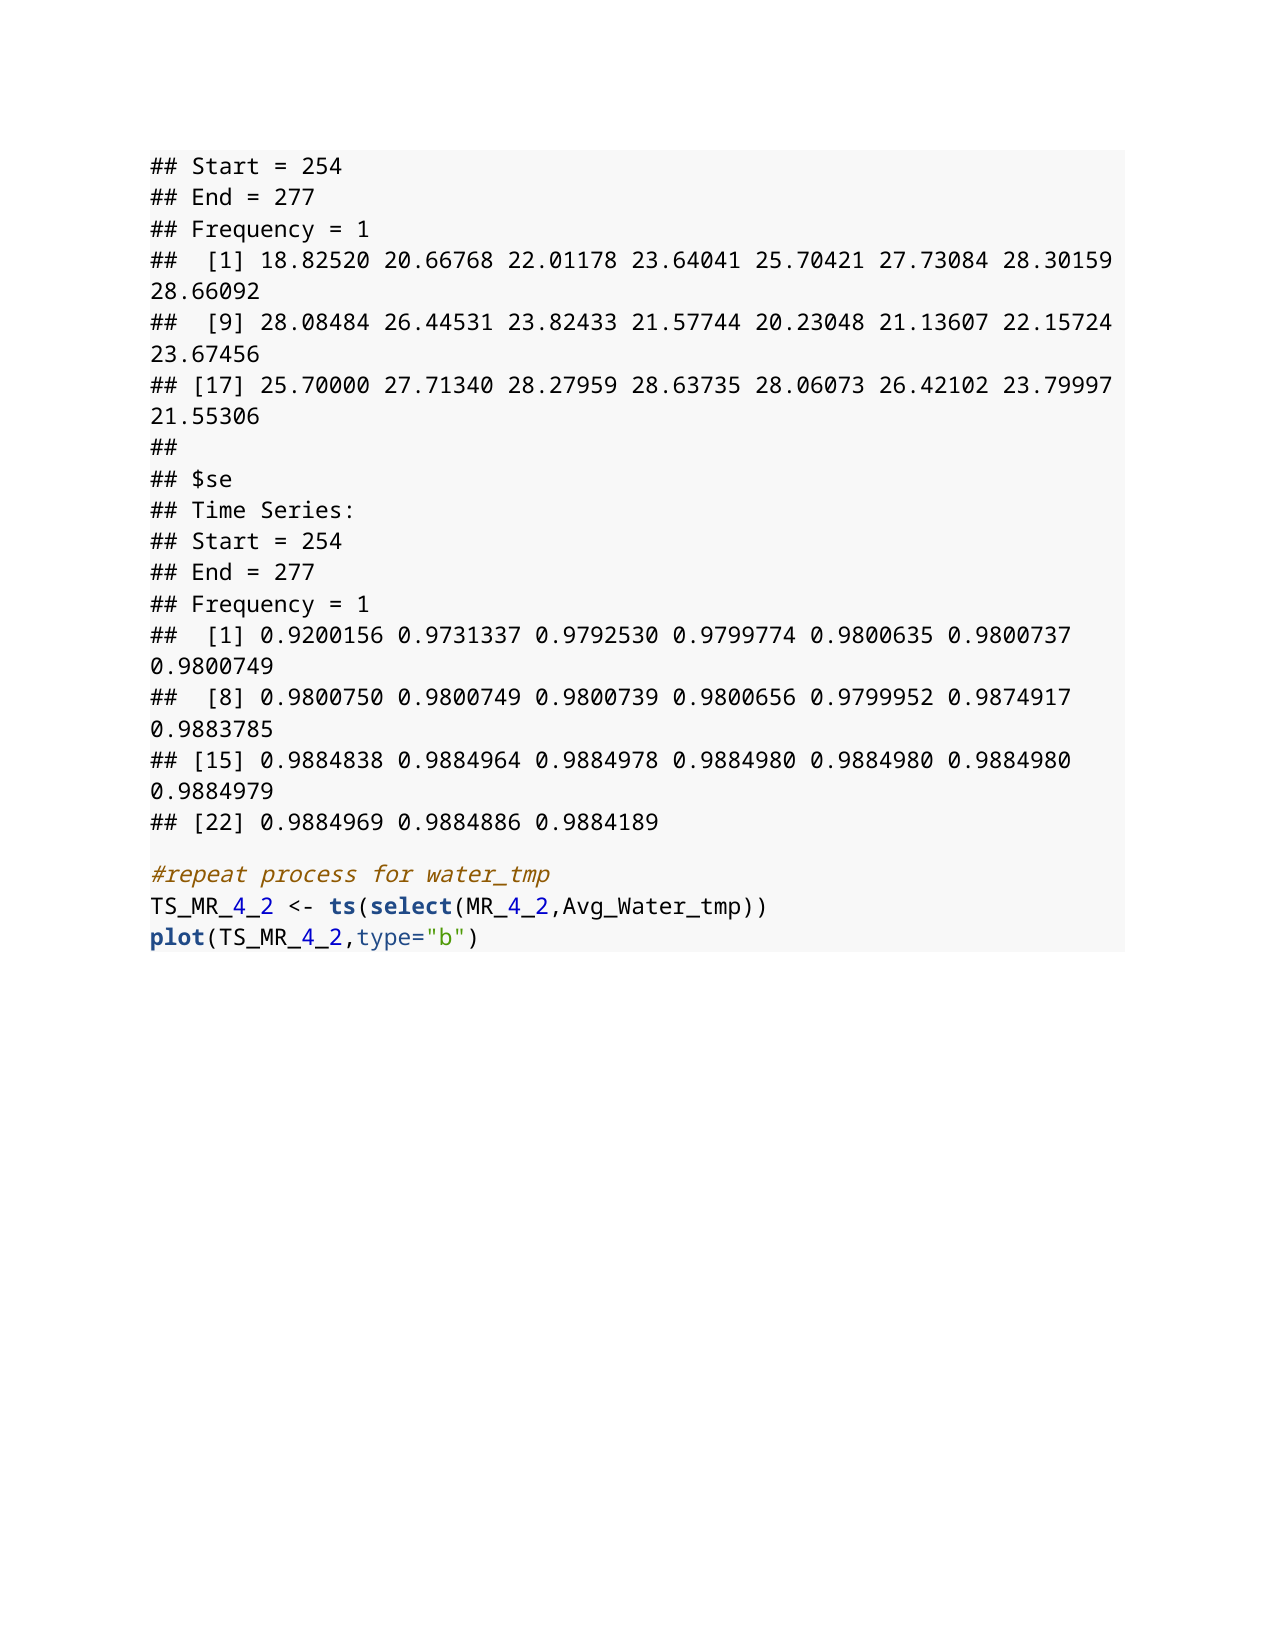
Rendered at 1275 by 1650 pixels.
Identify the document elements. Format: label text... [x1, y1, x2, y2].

text #repeat process for water_tmp TS_MR_4_2 <- ts(select(MR_4_2,Avg_Water_tmp)) plot(TS_MR_4_2,type="b") [150, 858, 1125, 952]
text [150, 150, 1125, 837]
